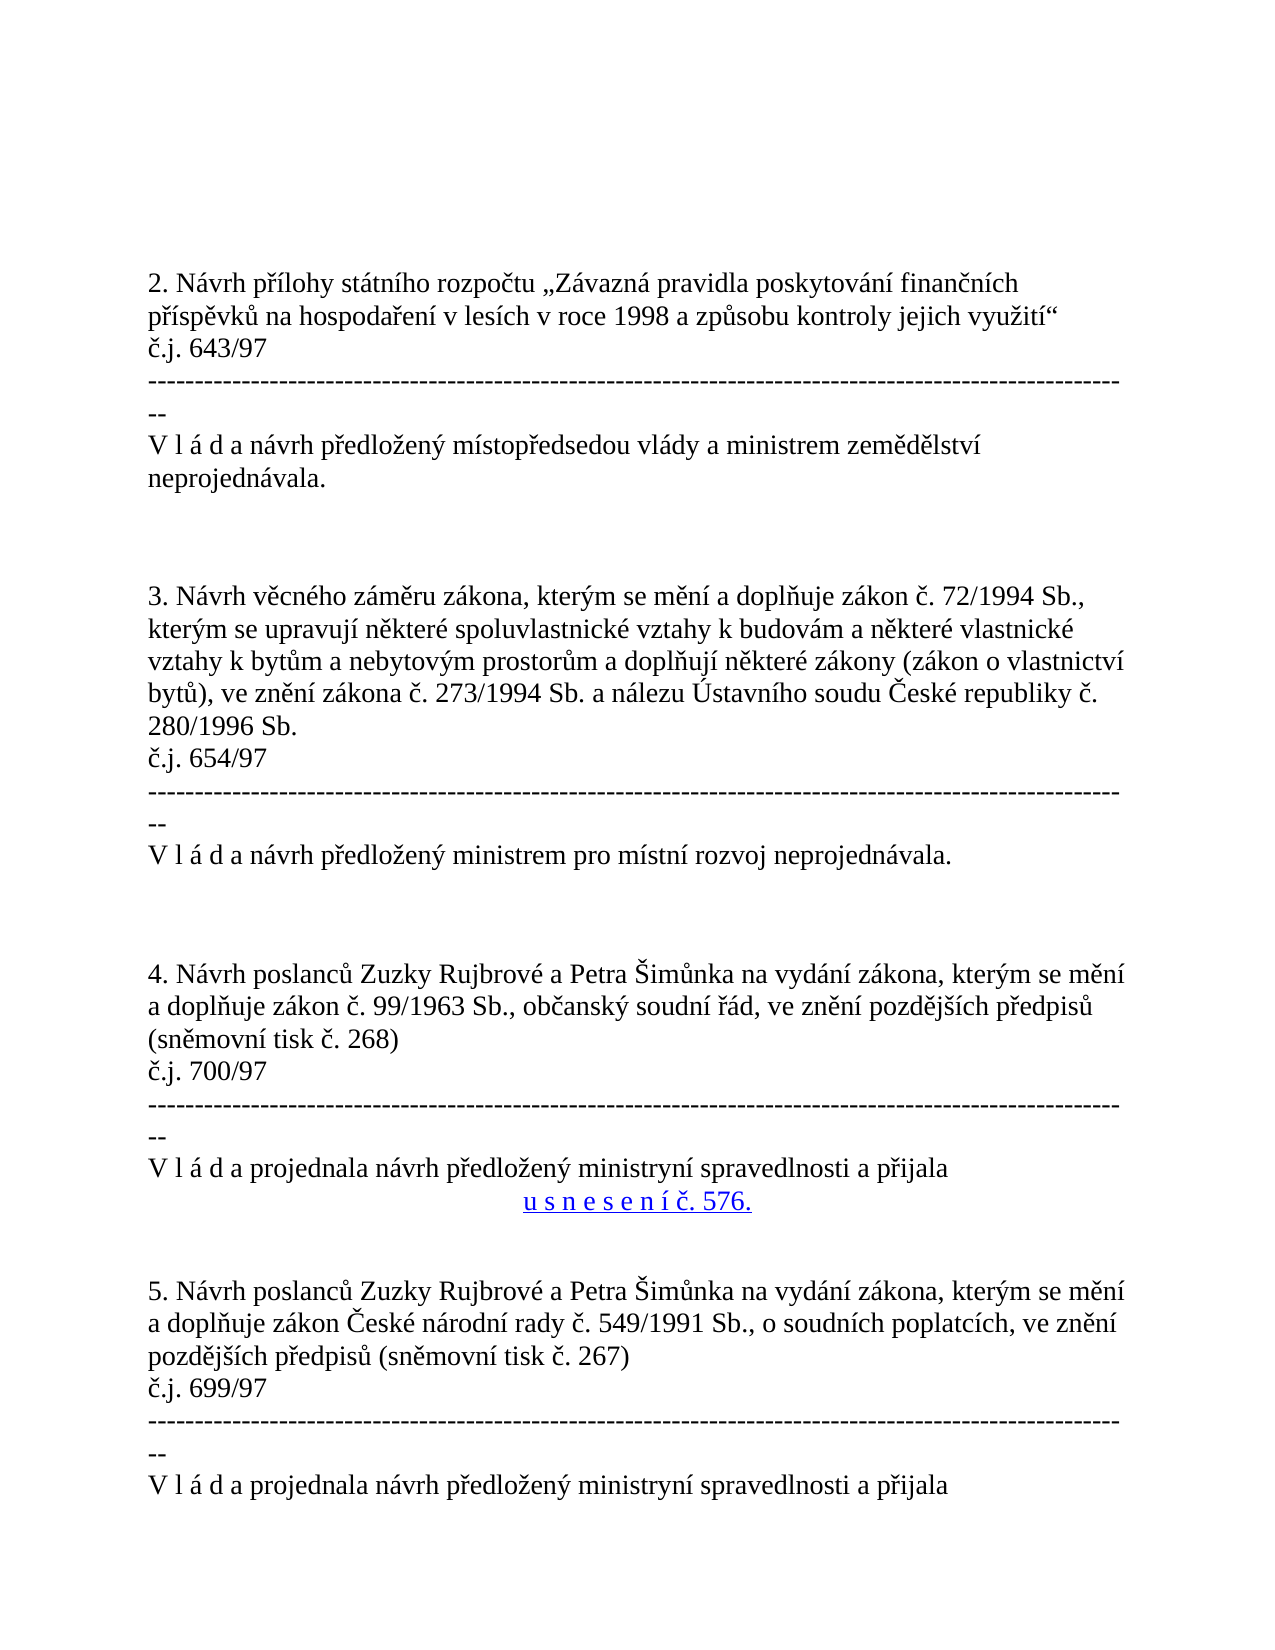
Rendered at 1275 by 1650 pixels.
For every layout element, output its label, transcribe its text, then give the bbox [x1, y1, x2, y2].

text 5. Návrh poslanců Zuzky Rujbrové a Petra Šimůnka na vydání zákona, kterým se mění a doplňuje zákon České národní rady č. 549/1991 Sb., o soudních poplatcích, ve znění pozdějších předpisů (sněmovní tisk č. 267) č.j. 699/97 ---------------------------------------------------------------------------------------------------------- V l á d a projednala návrh předložený ministryní spravedlnosti a přijala [148, 1216, 1127, 1501]
text u s n e s e n í č. 576. [148, 1184, 1127, 1216]
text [148, 148, 1127, 1184]
